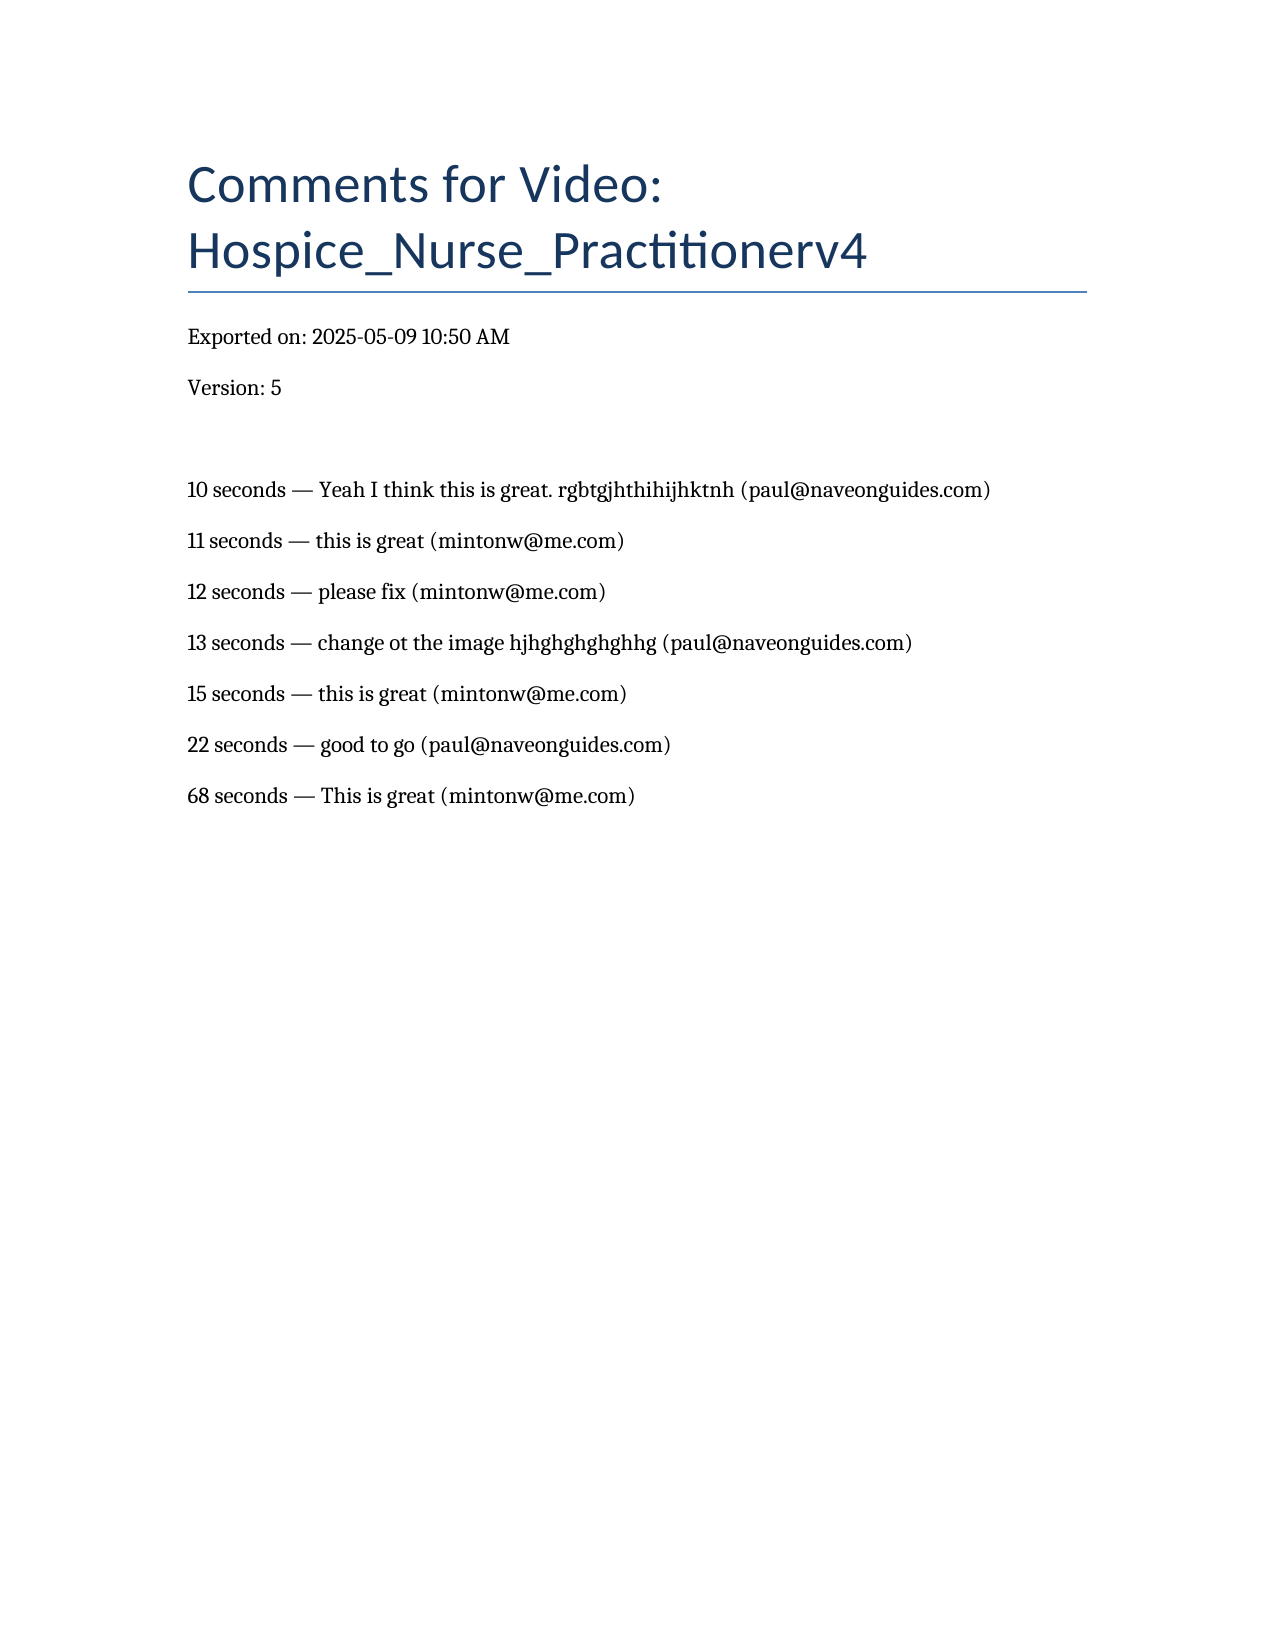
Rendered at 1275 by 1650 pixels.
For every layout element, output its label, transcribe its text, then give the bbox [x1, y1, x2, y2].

title Comments for Video: Hospice_Nurse_Practitionerv4 [187, 150, 1087, 293]
text 13 seconds — change ot the image hjhghghghghhg (paul@naveonguides.com) [187, 630, 1087, 657]
text 68 seconds — This is great (mintonw@me.com) [187, 783, 1087, 810]
text 12 seconds — please fix (mintonw@me.com) [187, 579, 1087, 606]
text 11 seconds — this is great (mintonw@me.com) [187, 528, 1087, 554]
text 15 seconds — this is great (mintonw@me.com) [187, 681, 1087, 708]
text 10 seconds — Yeah I think this is great. rgbtgjhthihijhktnh (paul@naveonguides.com) [187, 477, 1087, 503]
text Exported on: 2025-05-09 10:50 AM [187, 324, 1087, 350]
text 22 seconds — good to go (paul@naveonguides.com) [187, 732, 1087, 759]
text Version: 5 [187, 375, 1087, 401]
